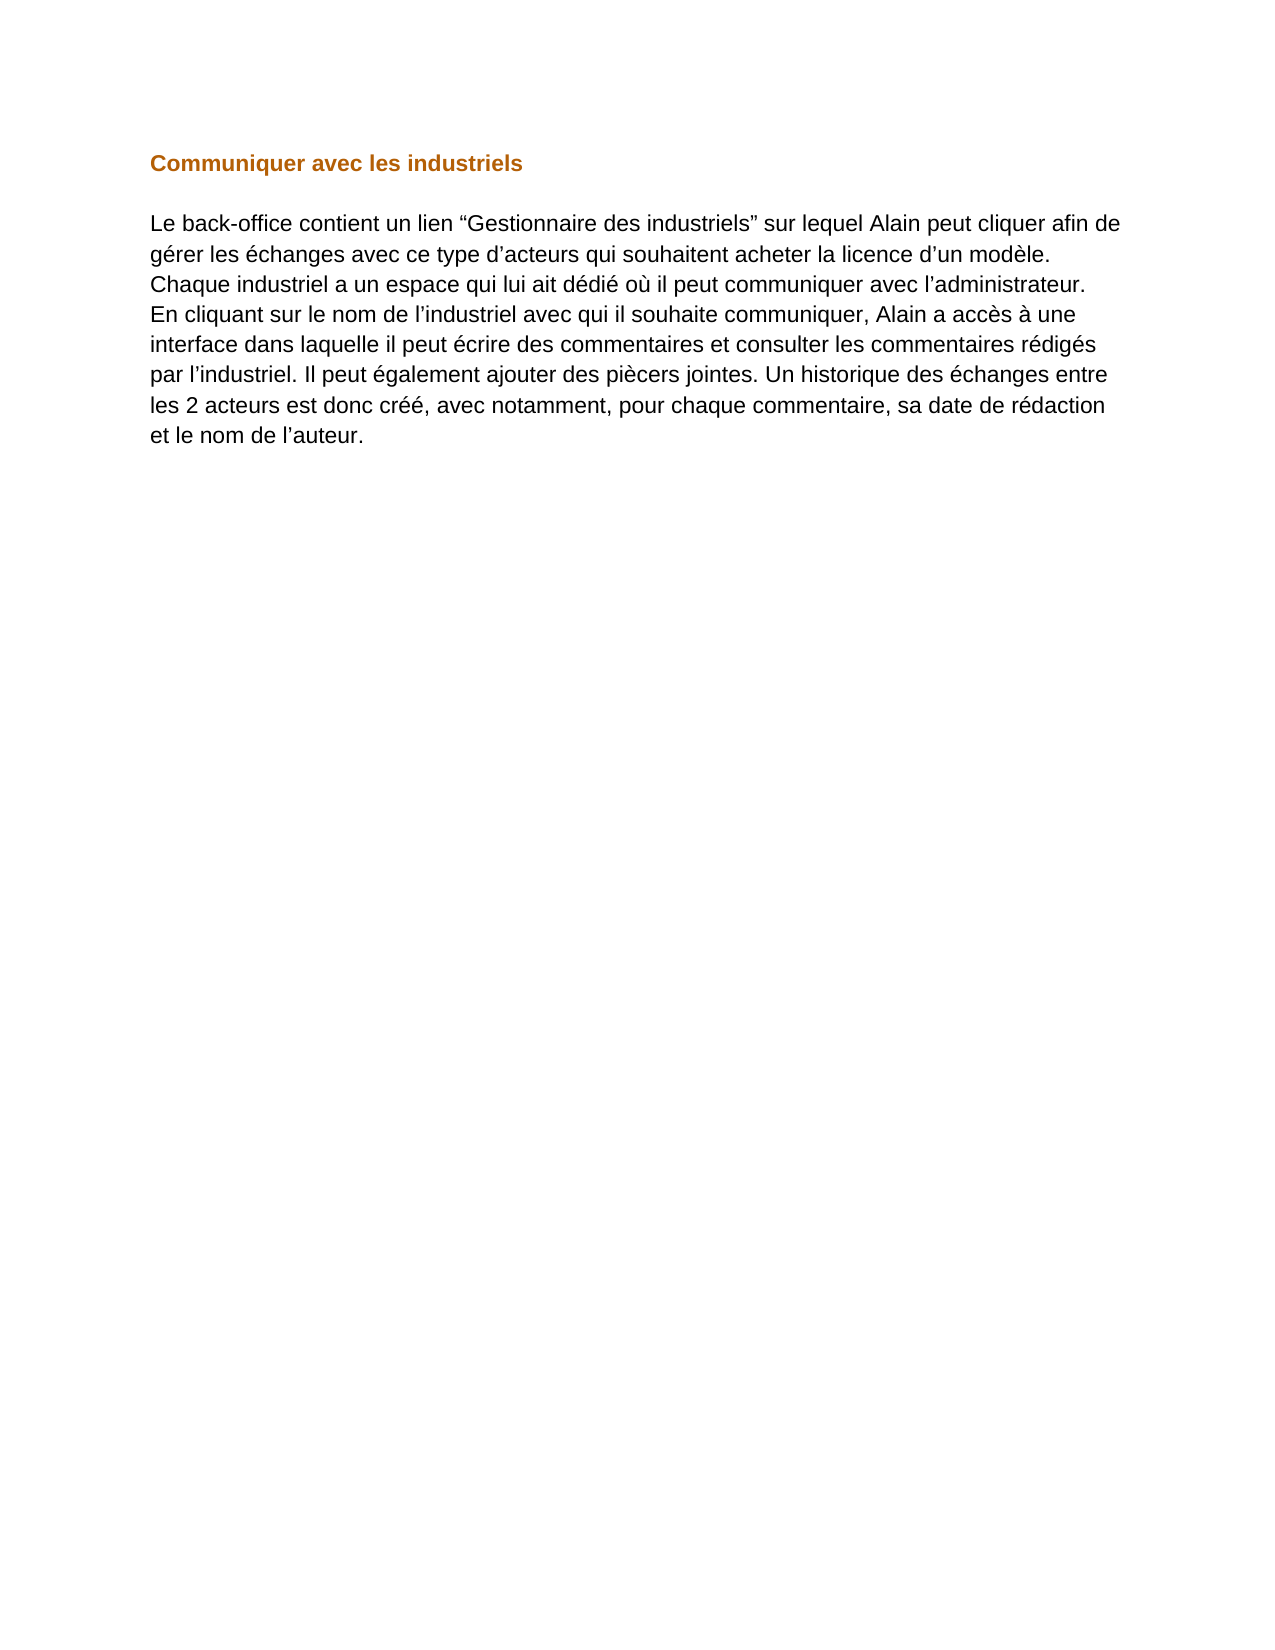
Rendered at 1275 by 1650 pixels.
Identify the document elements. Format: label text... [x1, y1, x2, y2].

text En cliquant sur le nom de l’industriel avec qui il souhaite communiquer, Alain a accès à une interface dans laquelle il peut écrire des commentaires et consulter les commentaires rédigés par l’industriel. Il peut également ajouter des piècers jointes. Un historique des échanges entre les 2 acteurs est donc créé, avec notamment, pour chaque commentaire, sa date de rédaction et le nom de l’auteur. [150, 301, 1125, 448]
text Le back-office contient un lien “Gestionnaire des industriels” sur lequel Alain peut cliquer afin de gérer les échanges avec ce type d’acteurs qui souhaitent acheter la licence d’un modèle. Chaque industriel a un espace qui lui ait dédié où il peut communiquer avec l’administrateur. [150, 210, 1125, 297]
text Communiquer avec les industriels [150, 150, 1125, 176]
